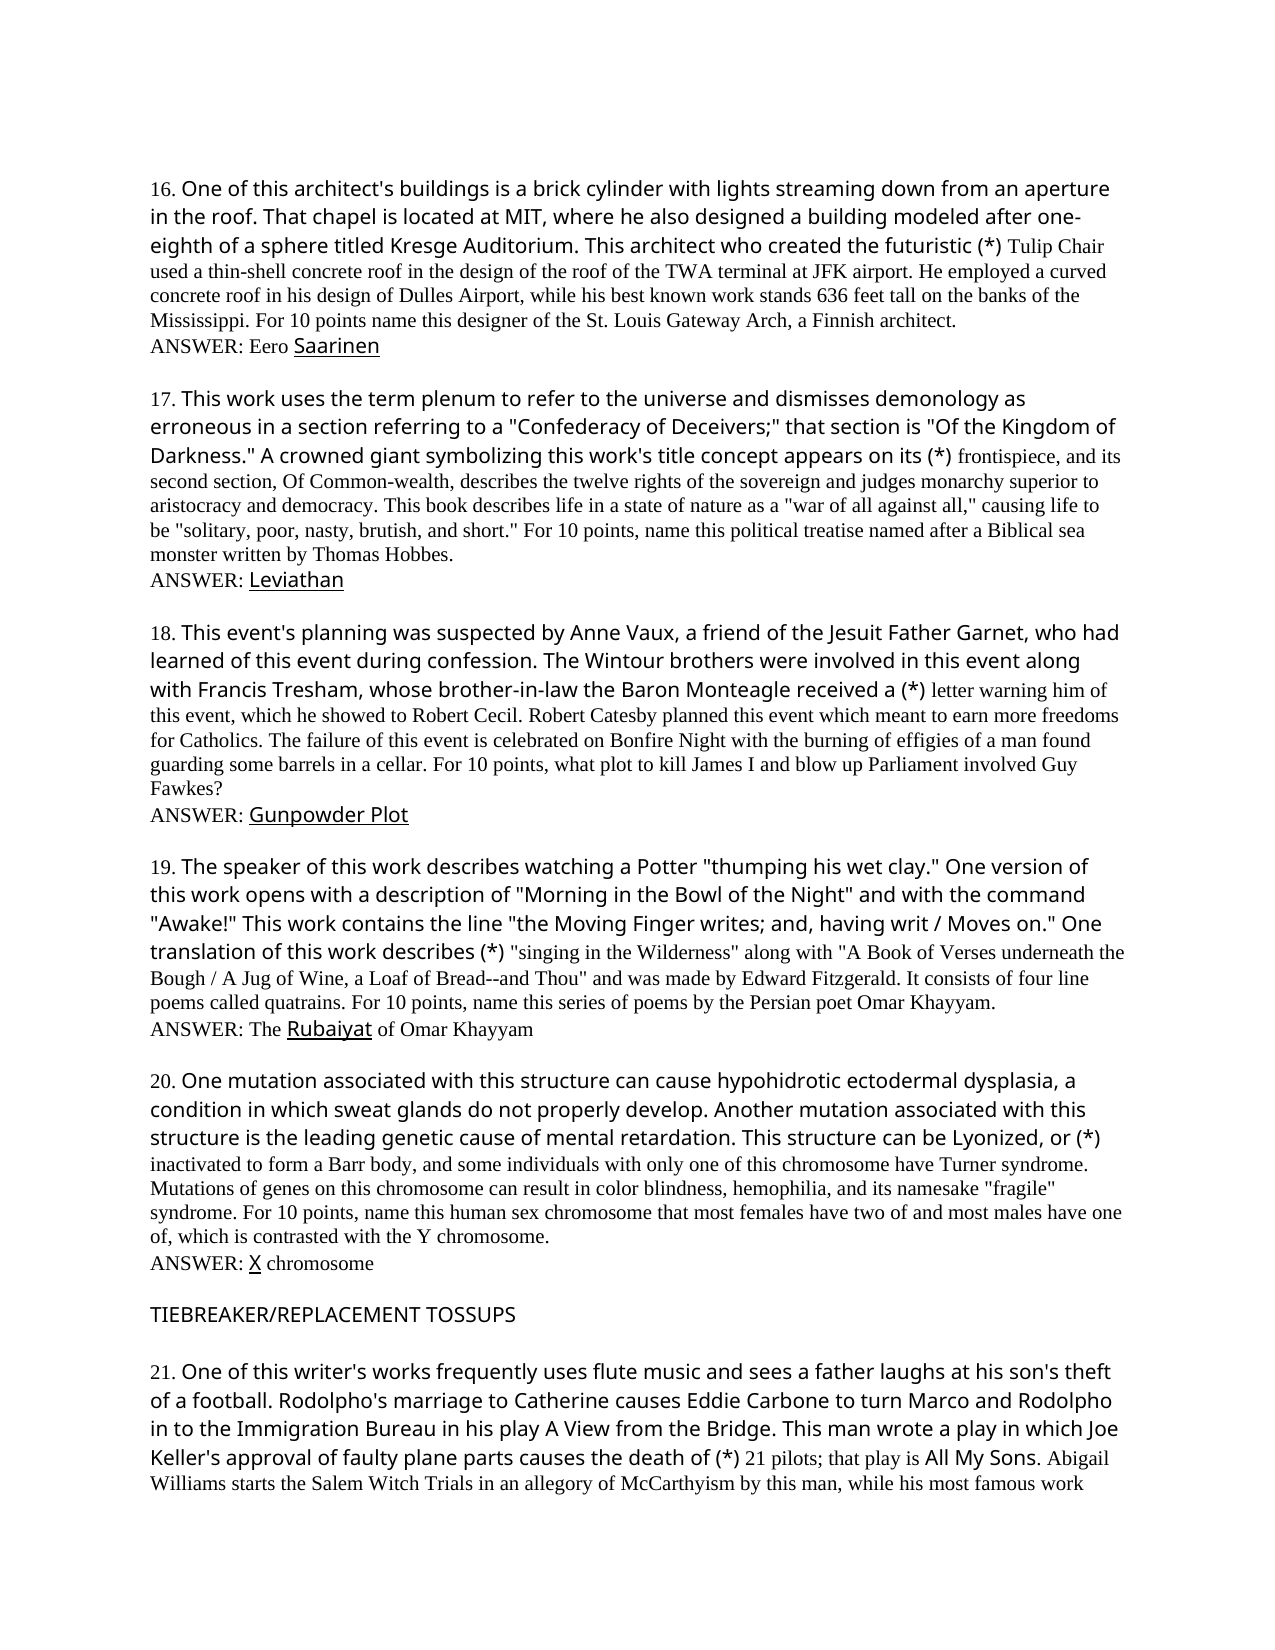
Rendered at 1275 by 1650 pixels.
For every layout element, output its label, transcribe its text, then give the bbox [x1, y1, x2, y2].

text TIEBREAKER/REPLACEMENT TOSSUPS [150, 1301, 1125, 1329]
text ANSWER: Gunpowder Plot [150, 800, 1125, 828]
text 16. One of this architect's buildings is a brick cylinder with lights streaming down from an aperture in the roof. That chapel is located at MIT, where he also designed a building modeled after one-eighth of a sphere titled Kresge Auditorium. This architect who created the futuristic (*) Tulip Chair used a thin-shell concrete roof in the design of the roof of the TWA terminal at JFK airport. He employed a curved concrete roof in his design of Dulles Airport, while his best known work stands 636 feet tall on the banks of the Mississippi. For 10 points name this designer of the St. Louis Gateway Arch, a Finnish architect. [150, 174, 1125, 332]
text 20. One mutation associated with this structure can cause hypohidrotic ectodermal dysplasia, a condition in which sweat glands do not properly develop. Another mutation associated with this structure is the leading genetic cause of mental retardation. This structure can be Lyonized, or (*) inactivated to form a Barr body, and some individuals with only one of this chromosome have Turner syndrome. Mutations of genes on this chromosome can result in color blindness, hemophilia, and its namesake "fragile" syndrome. For 10 points, name this human sex chromosome that most females have two of and most males have one of, which is contrasted with the Y chromosome. [150, 1067, 1125, 1248]
text ANSWER: X chromosome [150, 1248, 1125, 1277]
text ANSWER: Leviathan [150, 566, 1125, 594]
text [150, 1357, 1125, 1495]
text ANSWER: Eero Saarinen [150, 332, 1125, 360]
text ANSWER: The Rubaiyat of Omar Khayyam [150, 1014, 1125, 1042]
text 17. This work uses the term plenum to refer to the universe and dismisses demonology as erroneous in a section referring to a "Confederacy of Deceivers;" that section is "Of the Kingdom of Darkness." A crowned giant symbolizing this work's title concept appears on its (*) frontispiece, and its second section, Of Common-wealth, describes the twelve rights of the sovereign and judges monarchy superior to aristocracy and democracy. This book describes life in a state of nature as a "war of all against all," causing life to be "solitary, poor, nasty, brutish, and short." For 10 points, name this political treatise named after a Biblical sea monster written by Thomas Hobbes. [150, 384, 1125, 566]
text 19. The speaker of this work describes watching a Potter "thumping his wet clay." One version of this work opens with a description of "Morning in the Bowl of the Night" and with the command "Awake!" This work contains the line "the Moving Finger writes; and, having writ / Moves on." One translation of this work describes (*) "singing in the Wilderness" along with "A Book of Verses underneath the Bough / A Jug of Wine, a Loaf of Bread--and Thou" and was made by Edward Fitzgerald. It consists of four line poems called quatrains. For 10 points, name this series of poems by the Persian poet Omar Khayyam. [150, 852, 1125, 1014]
text 18. This event's planning was suspected by Anne Vaux, a friend of the Jesuit Father Garnet, who had learned of this event during confession. The Wintour brothers were involved in this event along with Francis Tresham, whose brother-in-law the Baron Monteagle received a (*) letter warning him of this event, which he showed to Robert Cecil. Robert Catesby planned this event which meant to earn more freedoms for Catholics. The failure of this event is celebrated on Bonfire Night with the burning of effigies of a man found guarding some barrels in a cellar. For 10 points, what plot to kill James I and blow up Parliament involved Guy Fawkes? [150, 618, 1125, 800]
